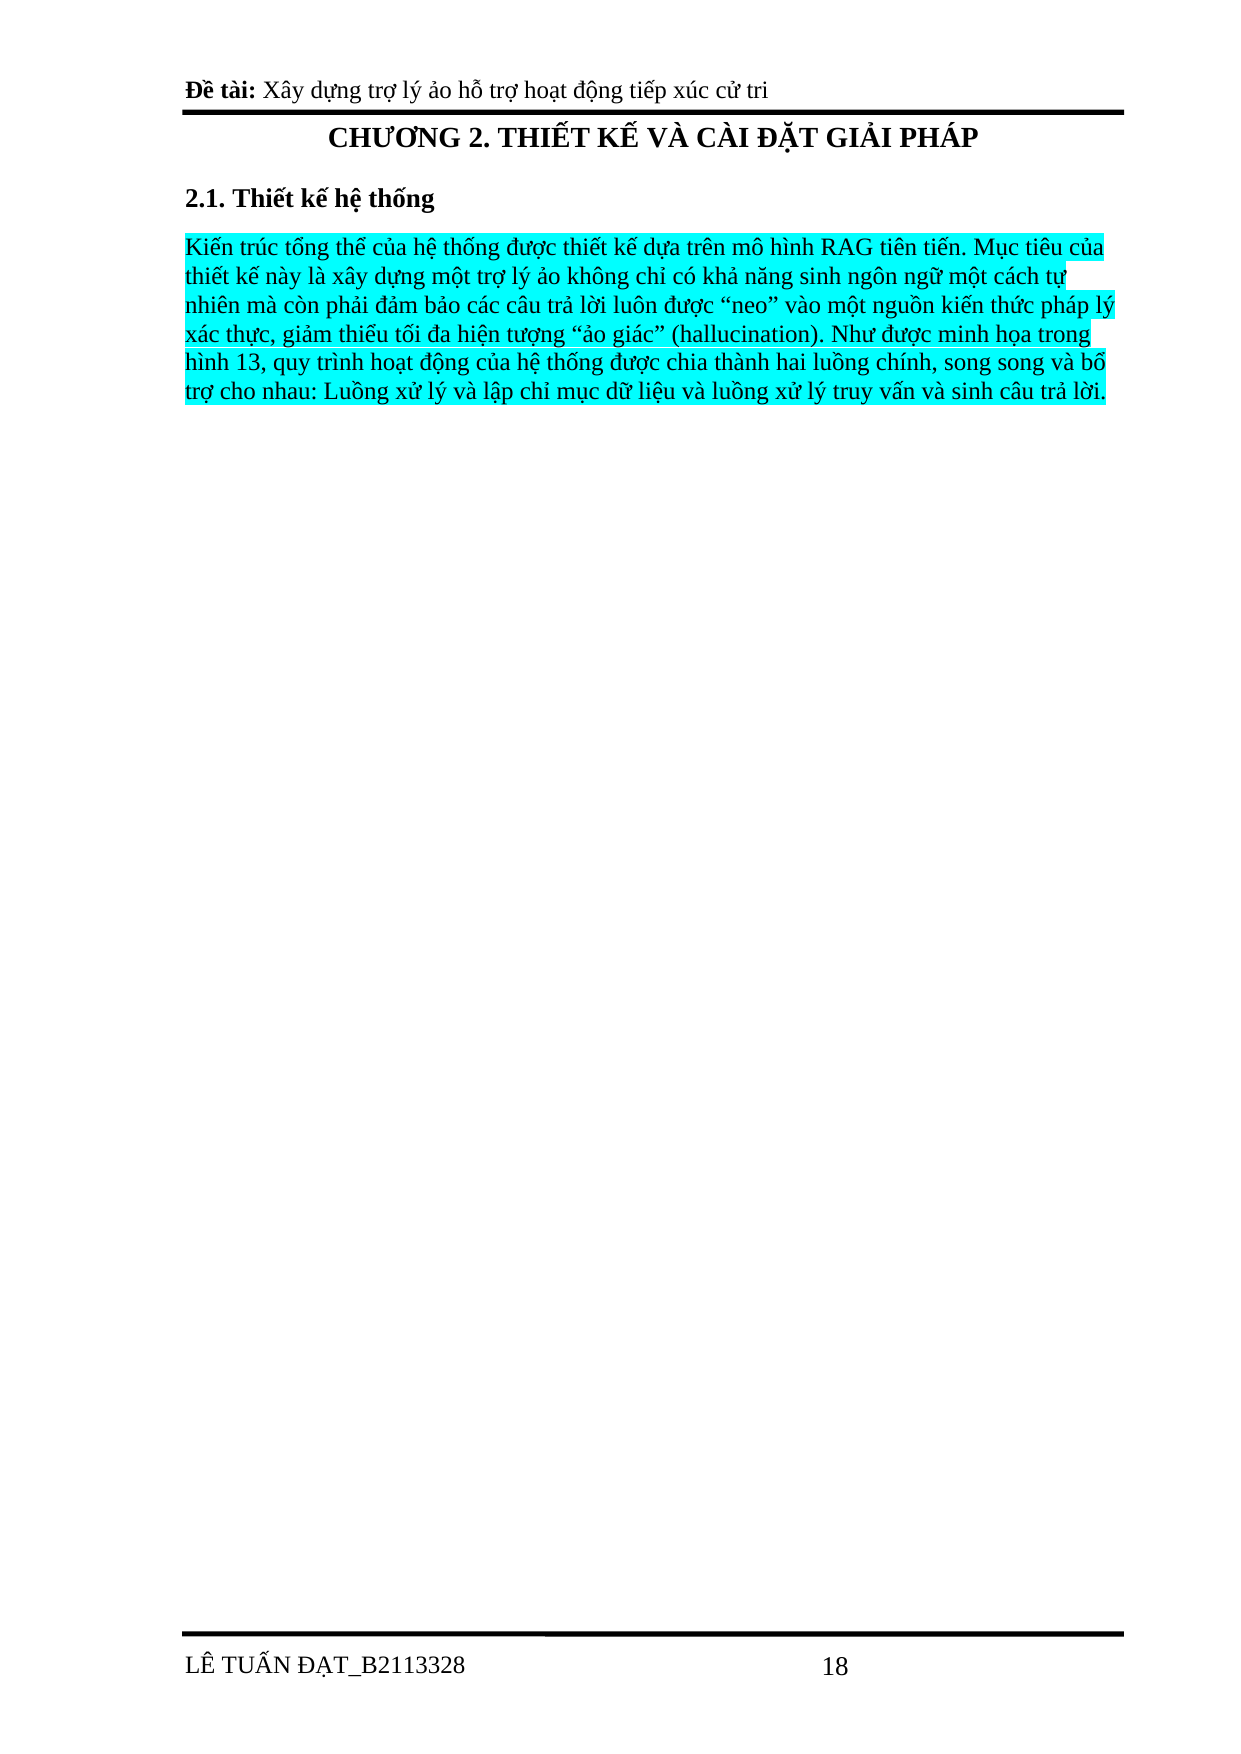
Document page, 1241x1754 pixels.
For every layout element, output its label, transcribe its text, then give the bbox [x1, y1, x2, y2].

subtitle CHƯƠNG 2. THIẾT KẾ VÀ CÀI ĐẶT GIẢI PHÁP [185, 120, 1122, 153]
text Kiến trúc tổng thể của hệ thống được thiết kế dựa trên mô hình RAG tiên tiến. Mục tiêu của thiết kế này là xây dựng một trợ lý ảo không chỉ có khả năng sinh ngôn ngữ một cách tự nhiên mà còn phải đảm bảo các câu trả lời luôn được “neo” vào một nguồn kiến thức pháp lý xác thực, giảm thiểu tối đa hiện tượng “ảo giác” (hallucination). Như được minh họa trong hình 13, quy trình hoạt động của hệ thống được chia thành hai luồng chính, song song và bổ trợ cho nhau: Luồng xử lý và lập chỉ mục dữ liệu và luồng xử lý truy vấn và sinh câu trả lời. [185, 232, 1122, 405]
subtitle 2.1. Thiết kế hệ thống [185, 183, 1122, 214]
